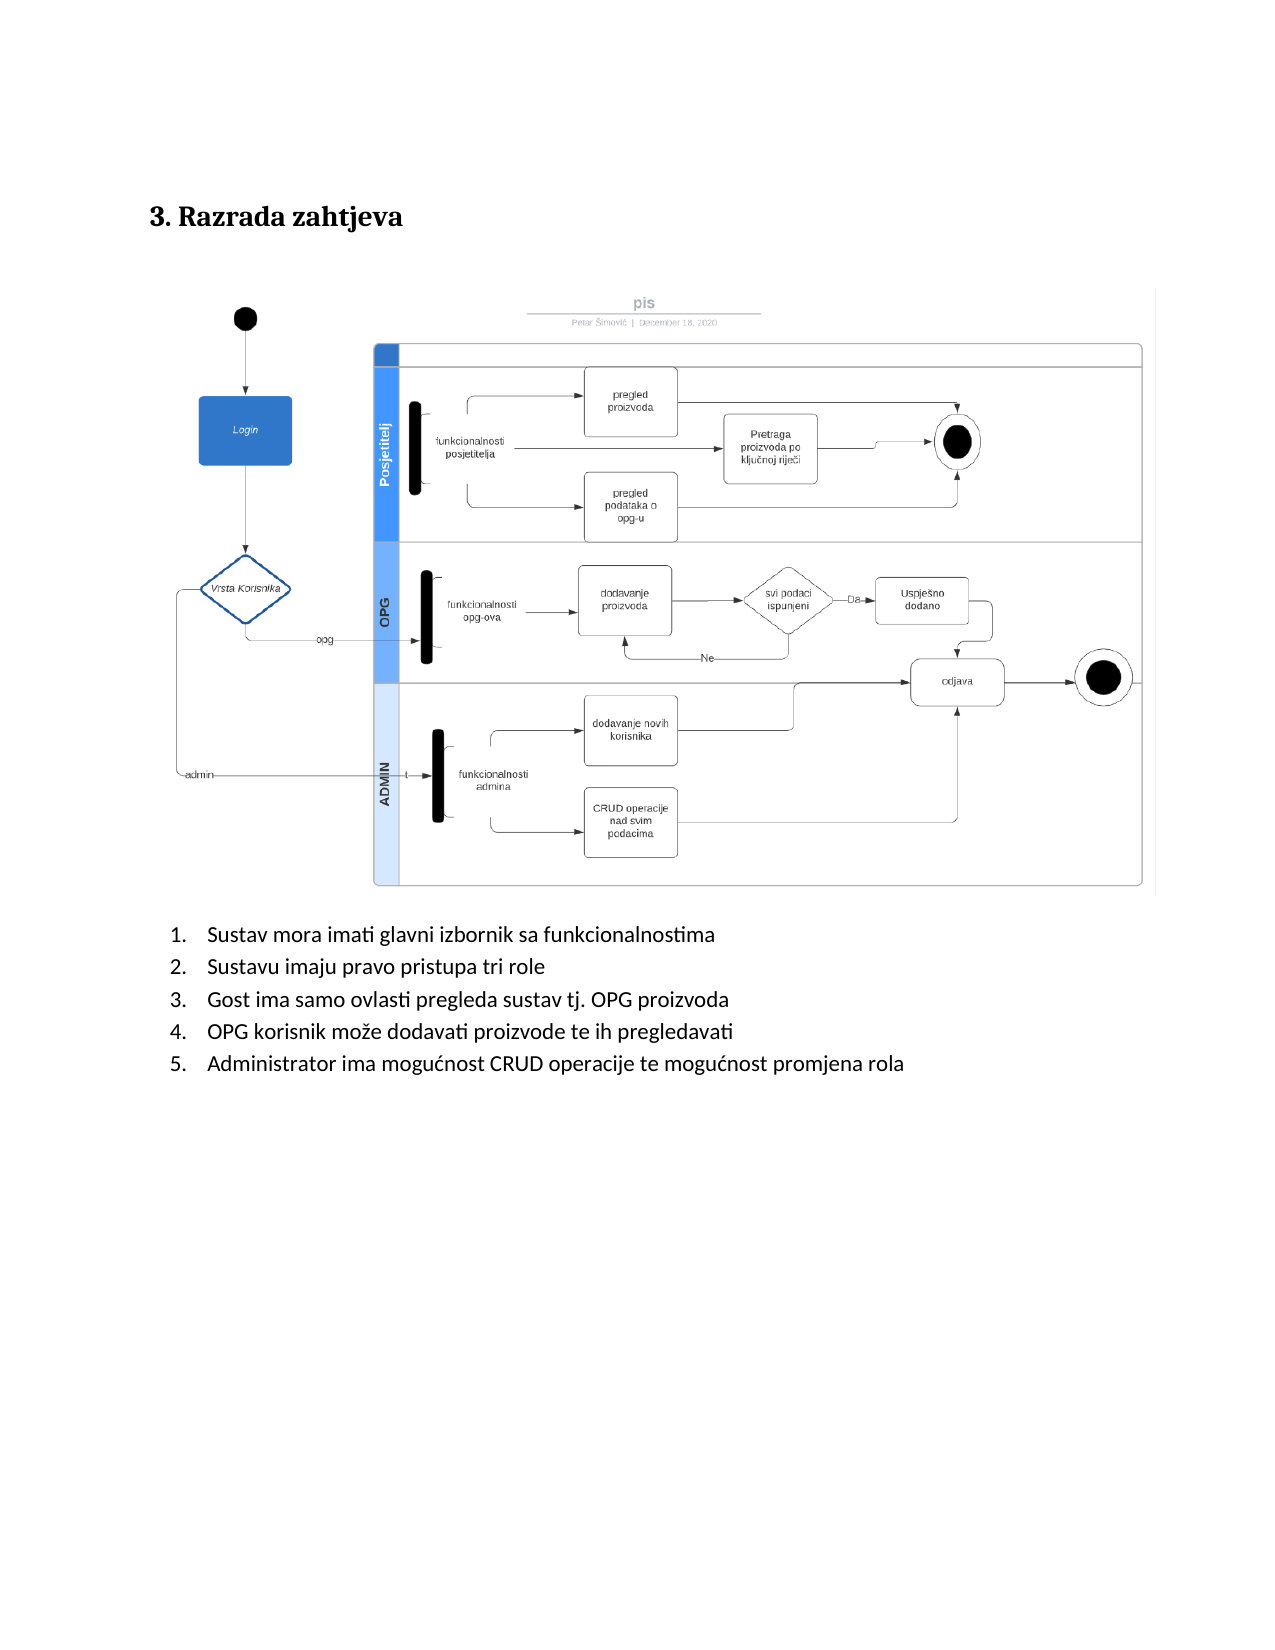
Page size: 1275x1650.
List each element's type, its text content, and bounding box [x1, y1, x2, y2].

list Administrator ima mogućnost CRUD operacije te mogućnost promjena rola [169, 1049, 1125, 1077]
picture [150, 288, 1164, 896]
subtitle 3. Razrada zahtjeva [150, 200, 1125, 233]
list Sustavu imaju pravo pristupa tri role [169, 952, 1125, 981]
list OPG korisnik može dodavati proizvode te ih pregledavati [169, 1017, 1125, 1045]
list Sustav mora imati glavni izbornik sa funkcionalnostima [169, 920, 1125, 948]
list Gost ima samo ovlasti pregleda sustav tj. OPG proizvoda [169, 985, 1125, 1013]
